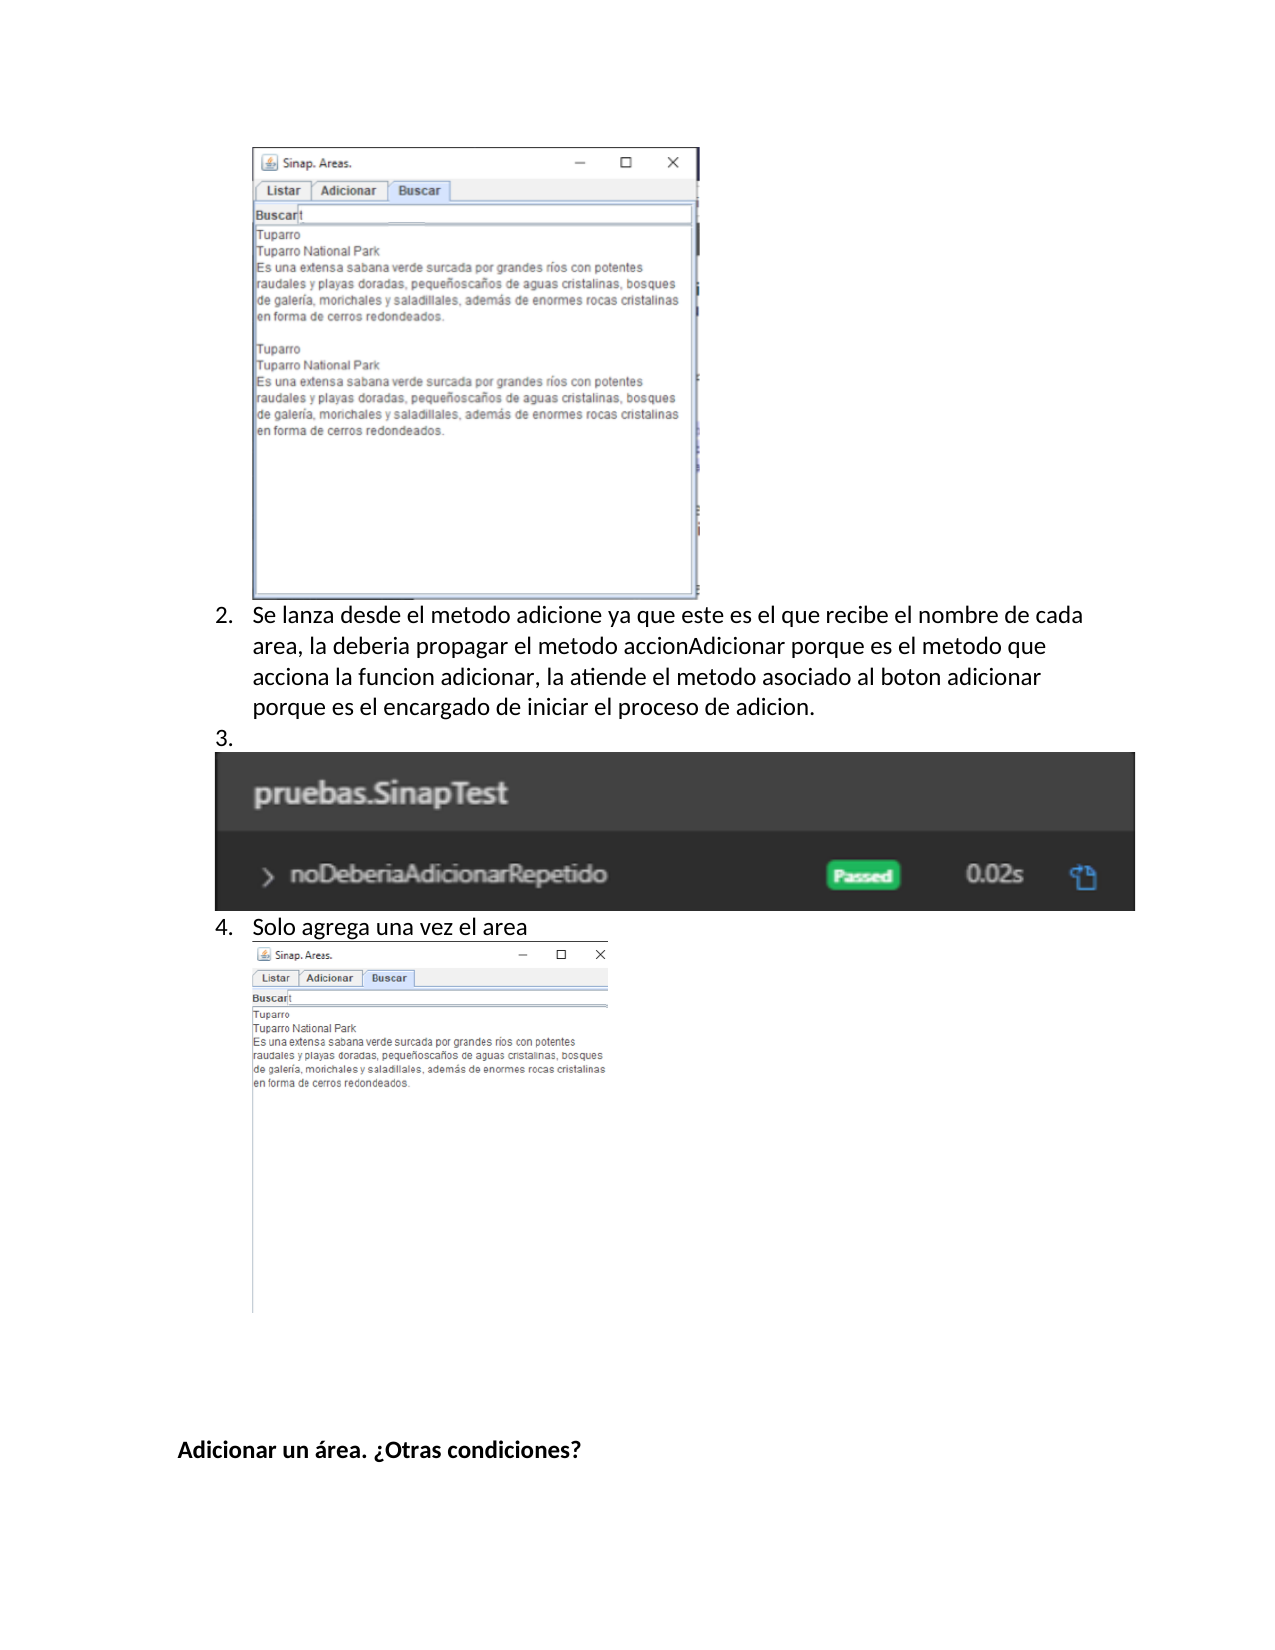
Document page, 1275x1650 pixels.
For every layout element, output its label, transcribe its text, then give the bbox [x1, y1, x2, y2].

text Adicionar un área. ¿Otras condiciones? [177, 1434, 1098, 1465]
picture [214, 752, 1136, 911]
list Se lanza desde el metodo adicione ya que este es el que recibe el nombre de cada area, la deberia propagar el metodo accionAdicionar porque es el metodo que acciona la funcion adicionar, la atiende el metodo asociado al boton adicionar porque es el encargado de iniciar el proceso de adicion. [215, 600, 1098, 722]
list Solo agrega una vez el area [215, 911, 1098, 941]
picture [252, 941, 608, 1313]
picture [252, 147, 700, 600]
